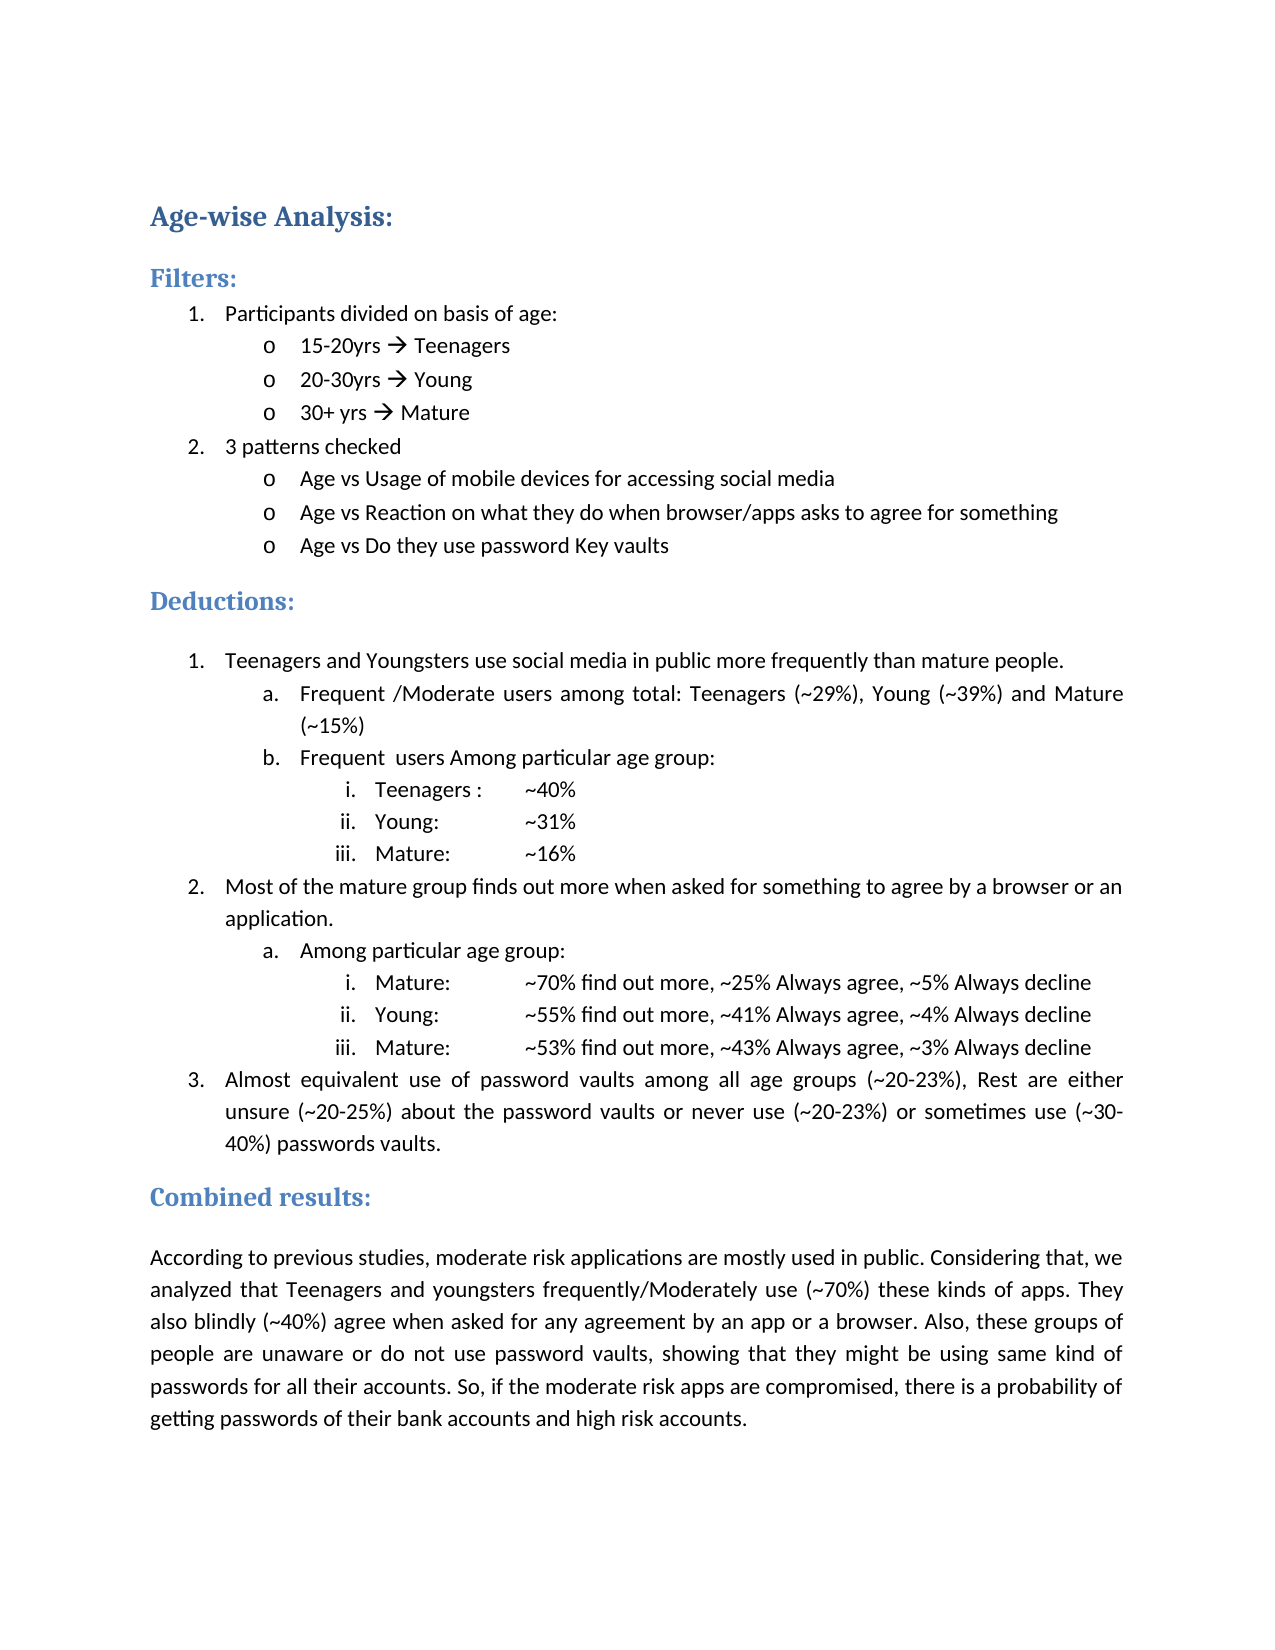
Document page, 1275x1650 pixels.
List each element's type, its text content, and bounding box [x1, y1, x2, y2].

text According to previous studies, moderate risk applications are mostly used in public. Considering that, we analyzed that Teenagers and youngsters frequently/Moderately use (~70%) these kinds of apps. They also blindly (~40%) agree when asked for any agreement by an app or a browser. Also, these groups of people are unaware or do not use password vaults, showing that they might be using same kind of passwords for all their accounts. So, if the moderate risk apps are compromised, there is a probability of getting passwords of their bank accounts and high risk accounts. [150, 1243, 1125, 1432]
list Age vs Reaction on what they do when browser/apps asks to agree for something [262, 498, 1125, 527]
list 3 patterns checked [187, 432, 1125, 460]
list Teenagers and Youngsters use social media in public more frequently than mature people. [187, 646, 1125, 674]
list Almost equivalent use of password vaults among all age groups (~20-23%), Rest are either unsure (~20-25%) about the password vaults or never use (~20-23%) or sometimes use (~30-40%) passwords vaults. [187, 1065, 1125, 1157]
list Young: ~31% [356, 807, 1125, 835]
list Most of the mature group finds out more when asked for something to agree by a browser or an application. [187, 872, 1125, 932]
list 15-20yrs Teenagers [262, 331, 1125, 361]
subtitle Deductions: [150, 586, 1125, 617]
list Young: ~55% find out more, ~41% Always agree, ~4% Always decline [356, 1001, 1125, 1028]
list Teenagers : ~40% [356, 775, 1125, 803]
subtitle Filters: [150, 263, 1125, 295]
list Frequent users Among particular age group: [262, 743, 1125, 771]
list Age vs Do they use password Key vaults [262, 531, 1125, 561]
list Mature: ~70% find out more, ~25% Always agree, ~5% Always decline [356, 968, 1125, 996]
list Among particular age group: [262, 936, 1125, 964]
list Age vs Usage of mobile devices for accessing social media [262, 464, 1125, 493]
list Participants divided on basis of age: [187, 299, 1125, 327]
list Mature: ~53% find out more, ~43% Always agree, ~3% Always decline [356, 1033, 1125, 1061]
subtitle Combined results: [150, 1182, 1125, 1213]
list 30+ yrs Mature [262, 398, 1125, 428]
list Mature: ~16% [356, 839, 1125, 868]
list Frequent /Moderate users among total: Teenagers (~29%), Young (~39%) and Mature (~15%) [262, 679, 1125, 739]
list 20-30yrs Young [262, 365, 1125, 394]
subtitle Age-wise Analysis: [150, 200, 1125, 233]
